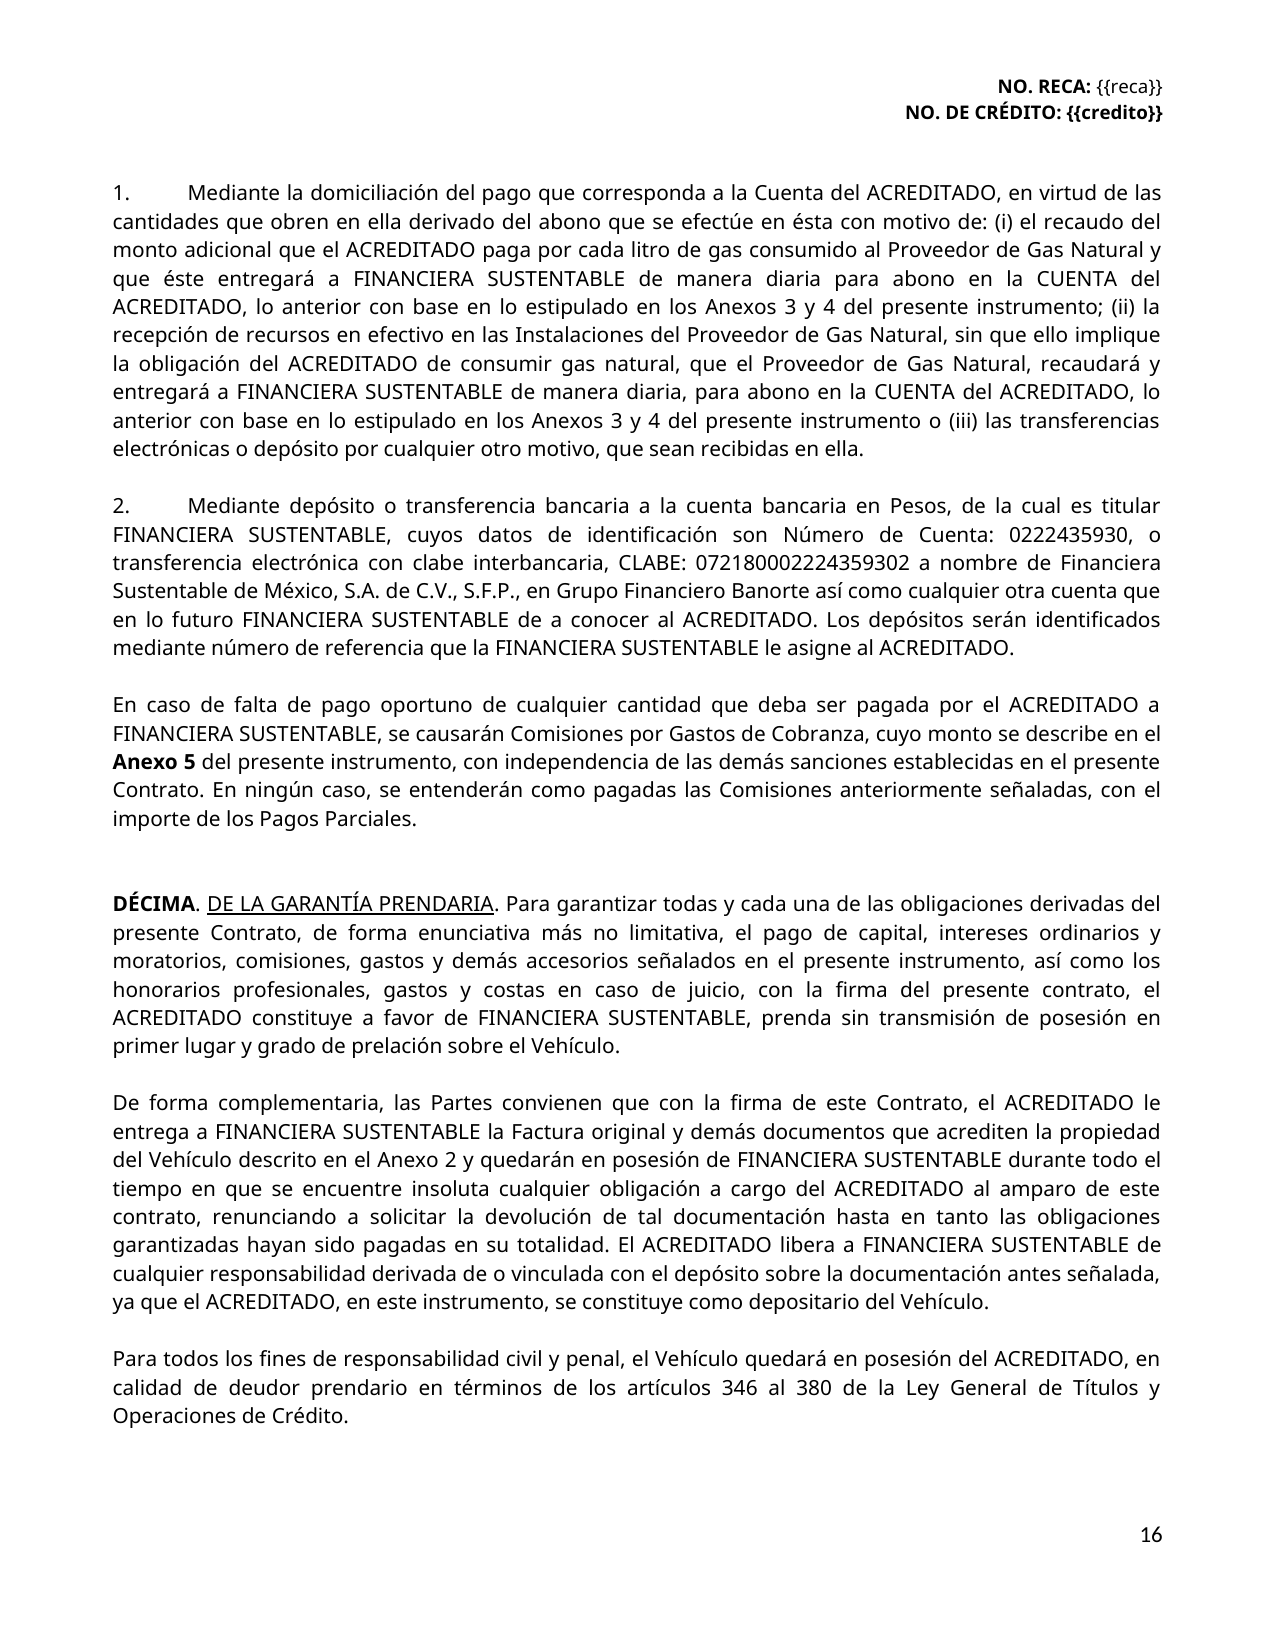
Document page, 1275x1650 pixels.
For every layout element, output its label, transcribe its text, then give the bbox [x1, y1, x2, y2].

text De forma complementaria, las Partes convienen que con la firma de este Contrato, el ACREDITADO le entrega a FINANCIERA SUSTENTABLE la Factura original y demás documentos que acrediten la propiedad del Vehículo descrito en el Anexo 2 y quedarán en posesión de FINANCIERA SUSTENTABLE durante todo el tiempo en que se encuentre insoluta cualquier obligación a cargo del ACREDITADO al amparo de este contrato, renunciando a solicitar la devolución de tal documentación hasta en tanto las obligaciones garantizadas hayan sido pagadas en su totalidad. El ACREDITADO libera a FINANCIERA SUSTENTABLE de cualquier responsabilidad derivada de o vinculada con el depósito sobre la documentación antes señalada, ya que el ACREDITADO, en este instrumento, se constituye como depositario del Vehículo. [112, 1088, 1162, 1316]
text 2. Mediante depósito o transferencia bancaria a la cuenta bancaria en Pesos, de la cual es titular FINANCIERA SUSTENTABLE, cuyos datos de identificación son Número de Cuenta: 0222435930, o transferencia electrónica con clabe interbancaria, CLABE: 072180002224359302 a nombre de Financiera Sustentable de México, S.A. de C.V., S.F.P., en Grupo Financiero Banorte así como cualquier otra cuenta que en lo futuro FINANCIERA SUSTENTABLE de a conocer al ACREDITADO. Los depósitos serán identificados mediante número de referencia que la FINANCIERA SUSTENTABLE le asigne al ACREDITADO. [112, 491, 1162, 662]
text Para todos los fines de responsabilidad civil y penal, el Vehículo quedará en posesión del ACREDITADO, en calidad de deudor prendario en términos de los artículos 346 al 380 de la Ley General de Títulos y Operaciones de Crédito. [112, 1344, 1162, 1430]
text 1. Mediante la domiciliación del pago que corresponda a la Cuenta del ACREDITADO, en virtud de las cantidades que obren en ella derivado del abono que se efectúe en ésta con motivo de: (i) el recaudo del monto adicional que el ACREDITADO paga por cada litro de gas consumido al Proveedor de Gas Natural y que éste entregará a FINANCIERA SUSTENTABLE de manera diaria para abono en la CUENTA del ACREDITADO, lo anterior con base en lo estipulado en los Anexos 3 y 4 del presente instrumento; (ii) la recepción de recursos en efectivo en las Instalaciones del Proveedor de Gas Natural, sin que ello implique la obligación del ACREDITADO de consumir gas natural, que el Proveedor de Gas Natural, recaudará y entregará a FINANCIERA SUSTENTABLE de manera diaria, para abono en la CUENTA del ACREDITADO, lo anterior con base en lo estipulado en los Anexos 3 y 4 del presente instrumento o (iii) las transferencias electrónicas o depósito por cualquier otro motivo, que sean recibidas en ella. [112, 178, 1162, 463]
text En caso de falta de pago oportuno de cualquier cantidad que deba ser pagada por el ACREDITADO a FINANCIERA SUSTENTABLE, se causarán Comisiones por Gastos de Cobranza, cuyo monto se describe en el Anexo 5 del presente instrumento, con independencia de las demás sanciones establecidas en el presente Contrato. En ningún caso, se entenderán como pagadas las Comisiones anteriormente señaladas, con el importe de los Pagos Parciales. [112, 690, 1162, 832]
text DÉCIMA. DE LA GARANTÍA PRENDARIA. Para garantizar todas y cada una de las obligaciones derivadas del presente Contrato, de forma enunciativa más no limitativa, el pago de capital, intereses ordinarios y moratorios, comisiones, gastos y demás accesorios señalados en el presente instrumento, así como los honorarios profesionales, gastos y costas en caso de juicio, con la firma del presente contrato, el ACREDITADO constituye a favor de FINANCIERA SUSTENTABLE, prenda sin transmisión de posesión en primer lugar y grado de prelación sobre el Vehículo. [112, 889, 1162, 1060]
